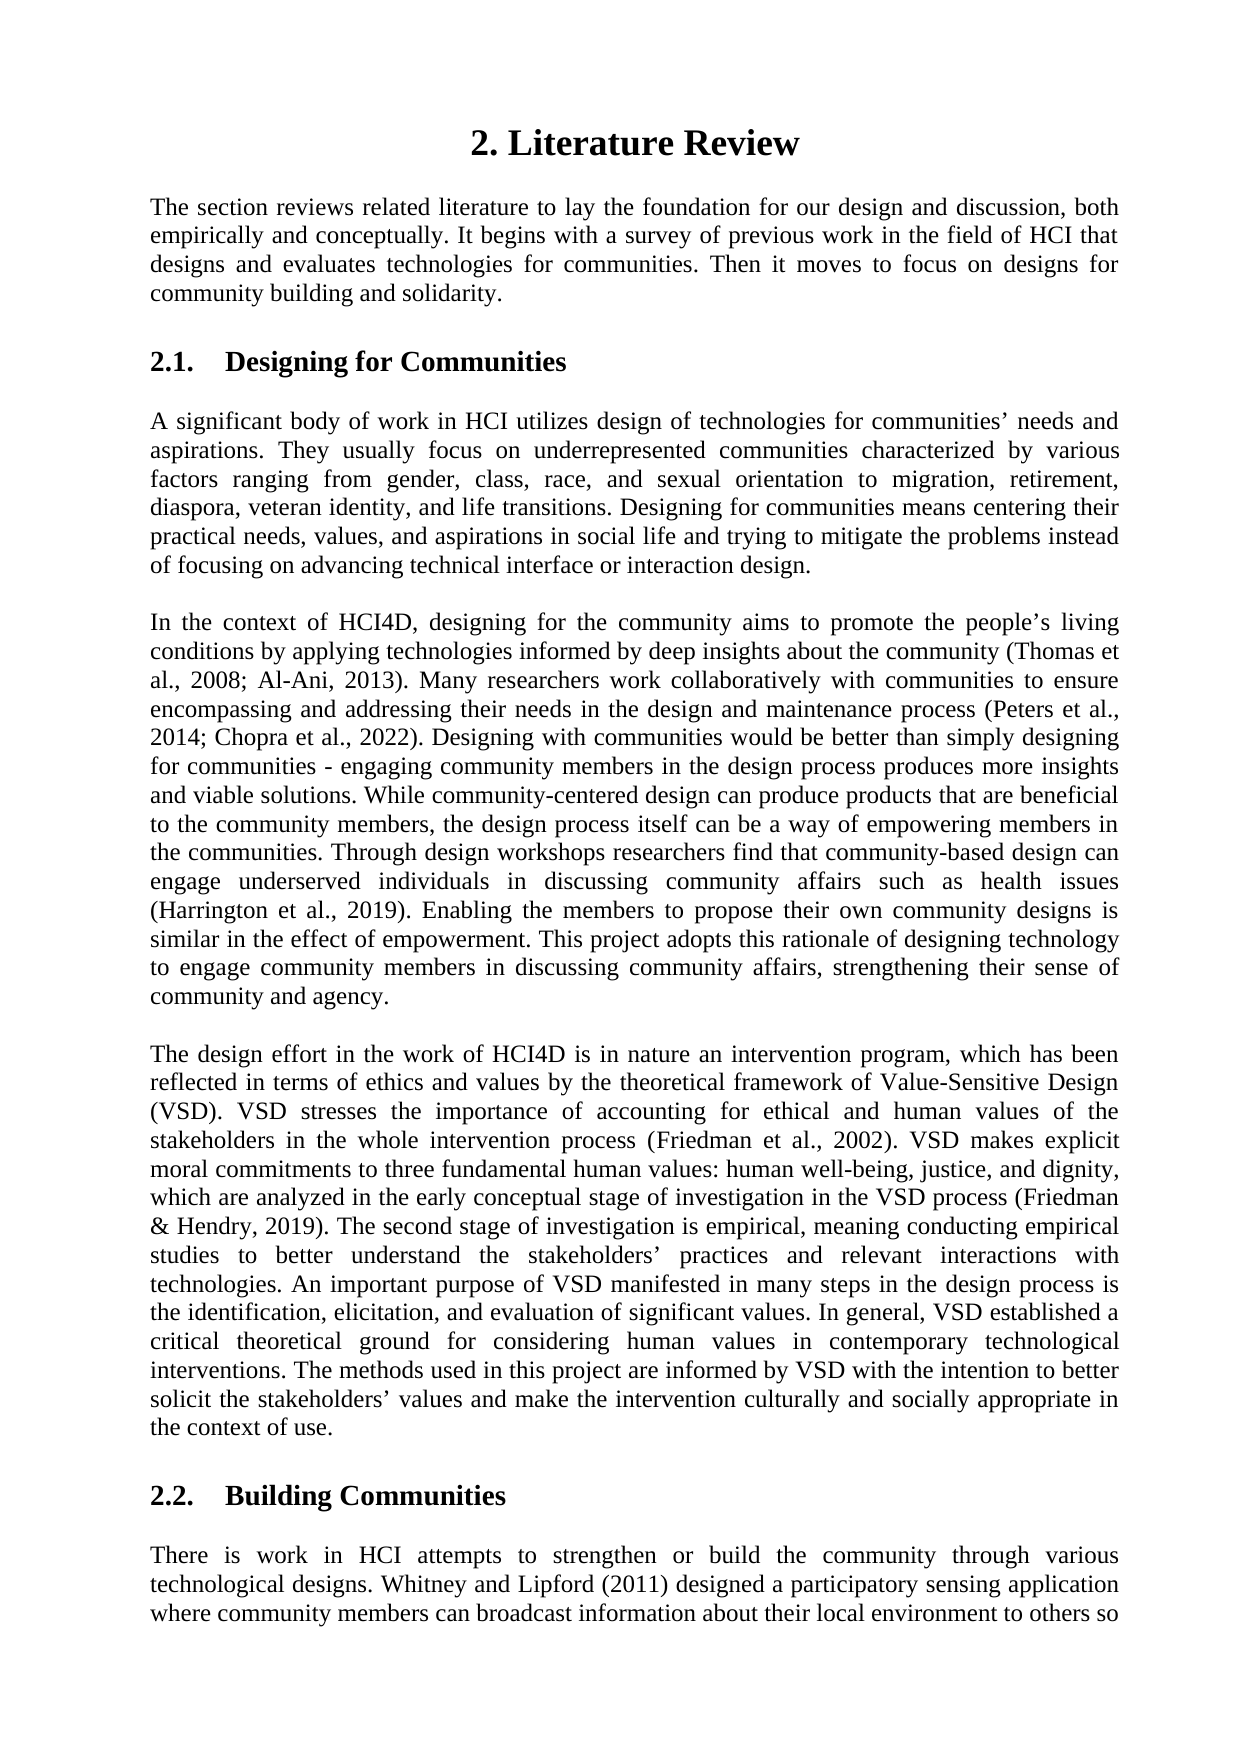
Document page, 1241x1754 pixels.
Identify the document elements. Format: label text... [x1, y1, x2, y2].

text In the context of HCI4D, designing for the community aims to promote the people’s living conditions by applying technologies informed by deep insights about the community (Thomas et al., 2008; Al-Ani, 2013). Many researchers work collaboratively with communities to ensure encompassing and addressing their needs in the design and maintenance process (Peters et al., 2014; Chopra et al., 2022). Designing with communities would be better than simply designing for communities - engaging community members in the design process produces more insights and viable solutions. While community-centered design can produce products that are beneficial to the community members, the design process itself can be a way of empowering members in the communities. Through design workshops researchers find that community-based design can engage underserved individuals in discussing community affairs such as health issues (Harrington et al., 2019). Enabling the members to propose their own community designs is similar in the effect of empowerment. This project adopts this rationale of designing technology to engage community members in discussing community affairs, strengthening their sense of community and agency. [150, 607, 1120, 1010]
text The design effort in the work of HCI4D is in nature an intervention program, which has been reflected in terms of ethics and values by the theoretical framework of Value-Sensitive Design (VSD). VSD stresses the importance of accounting for ethical and human values of the stakeholders in the whole intervention process (Friedman et al., 2002). VSD makes explicit moral commitments to three fundamental human values: human well-being, justice, and dignity, which are analyzed in the early conceptual stage of investigation in the VSD process (Friedman & Hendry, 2019). The second stage of investigation is empirical, meaning conducting empirical studies to better understand the stakeholders’ practices and relevant interactions with technologies. An important purpose of VSD manifested in many steps in the design process is the identification, elicitation, and evaluation of significant values. In general, VSD established a critical theoretical ground for considering human values in contemporary technological interventions. The methods used in this project are informed by VSD with the intention to better solicit the stakeholders’ values and make the intervention culturally and socially appropriate in the context of use. [150, 1039, 1120, 1441]
text A significant body of work in HCI utilizes design of technologies for communities’ needs and aspirations. They usually focus on underrepresented communities characterized by various factors ranging from gender, class, race, and sexual orientation to migration, retirement, diaspora, veteran identity, and life transitions. Designing for communities means centering their practical needs, values, and aspirations in social life and trying to mitigate the problems instead of focusing on advancing technical interface or interaction design. [150, 406, 1120, 579]
subtitle Building Communities [150, 1478, 1131, 1512]
text The section reviews related literature to lay the foundation for our design and discussion, both empirically and conceptually. It begins with a survey of previous work in the field of HCI that designs and evaluates technologies for communities. Then it moves to focus on designs for community building and solidarity. [150, 192, 1120, 307]
subtitle Literature Review [150, 120, 1120, 163]
subtitle Designing for Communities [150, 344, 1131, 377]
